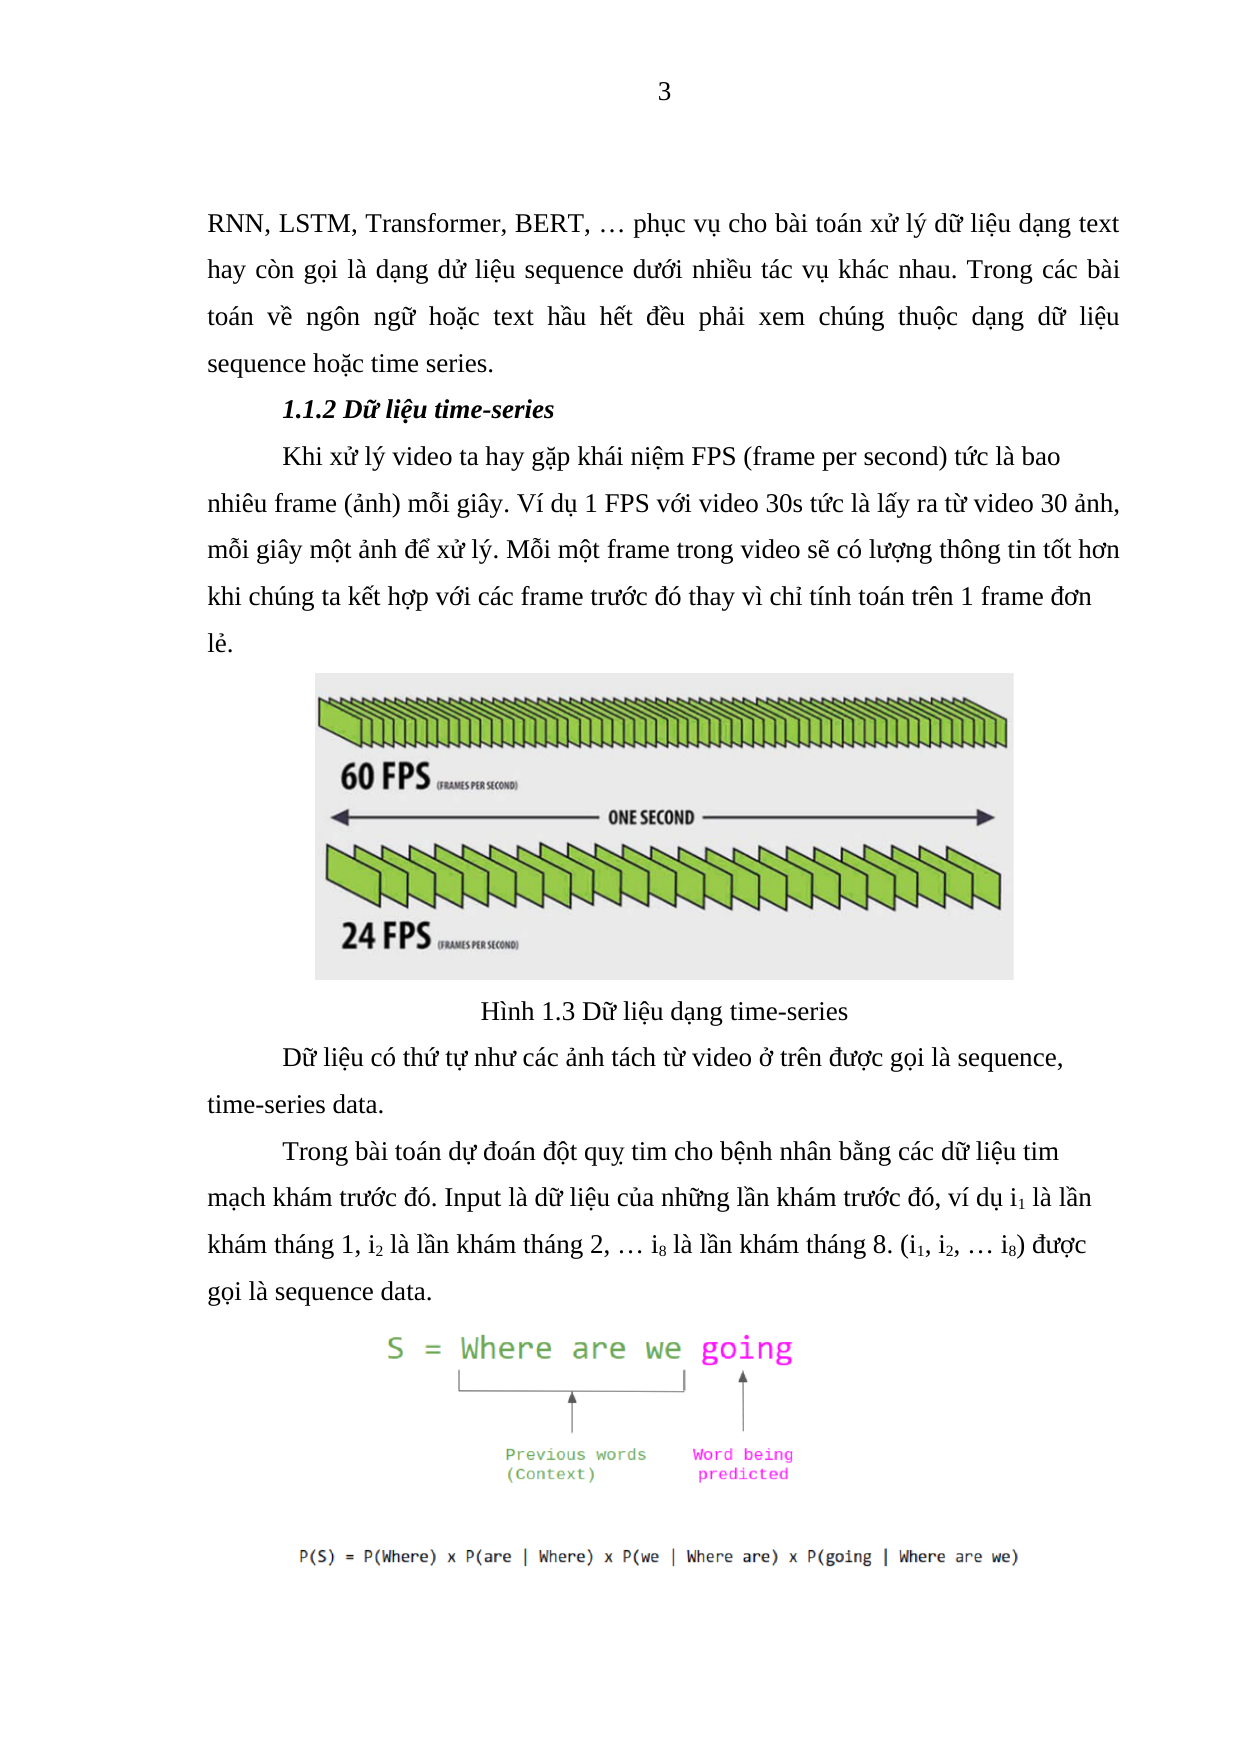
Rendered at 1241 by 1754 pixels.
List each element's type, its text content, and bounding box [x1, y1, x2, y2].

text Hình 1.3 Dữ liệu dạng time-series [207, 995, 1122, 1026]
picture [315, 673, 1014, 980]
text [207, 207, 1122, 378]
text 1.1.2 Dữ liệu time-series [282, 394, 1122, 425]
text Khi xử lý video ta hay gặp khái niệm FPS (frame per second) tức là bao nhiêu frame (ảnh) mỗi giây. Ví dụ 1 FPS với video 30s tức là lấy ra từ video 30 ảnh, mỗi giây một ảnh để xử lý. Mỗi một frame trong video sẽ có lượng thông tin tốt hơn khi chúng ta kết hợp với các frame trước đó thay vì chỉ tính toán trên 1 frame đơn lẻ. [207, 440, 1122, 658]
picture [266, 1321, 1063, 1571]
text Trong bài toán dự đoán đột quỵ tim cho bệnh nhân bằng các dữ liệu tim mạch khám trước đó. Input là dữ liệu của những lần khám trước đó, ví dụ i1 là lần khám tháng 1, i2 là lần khám tháng 2, … i8 là lần khám tháng 8. (i1, i2, … i8) được gọi là sequence data. [207, 1135, 1122, 1306]
text Dữ liệu có thứ tự như các ảnh tách từ video ở trên được gọi là sequence, time-series data. [207, 1041, 1122, 1119]
